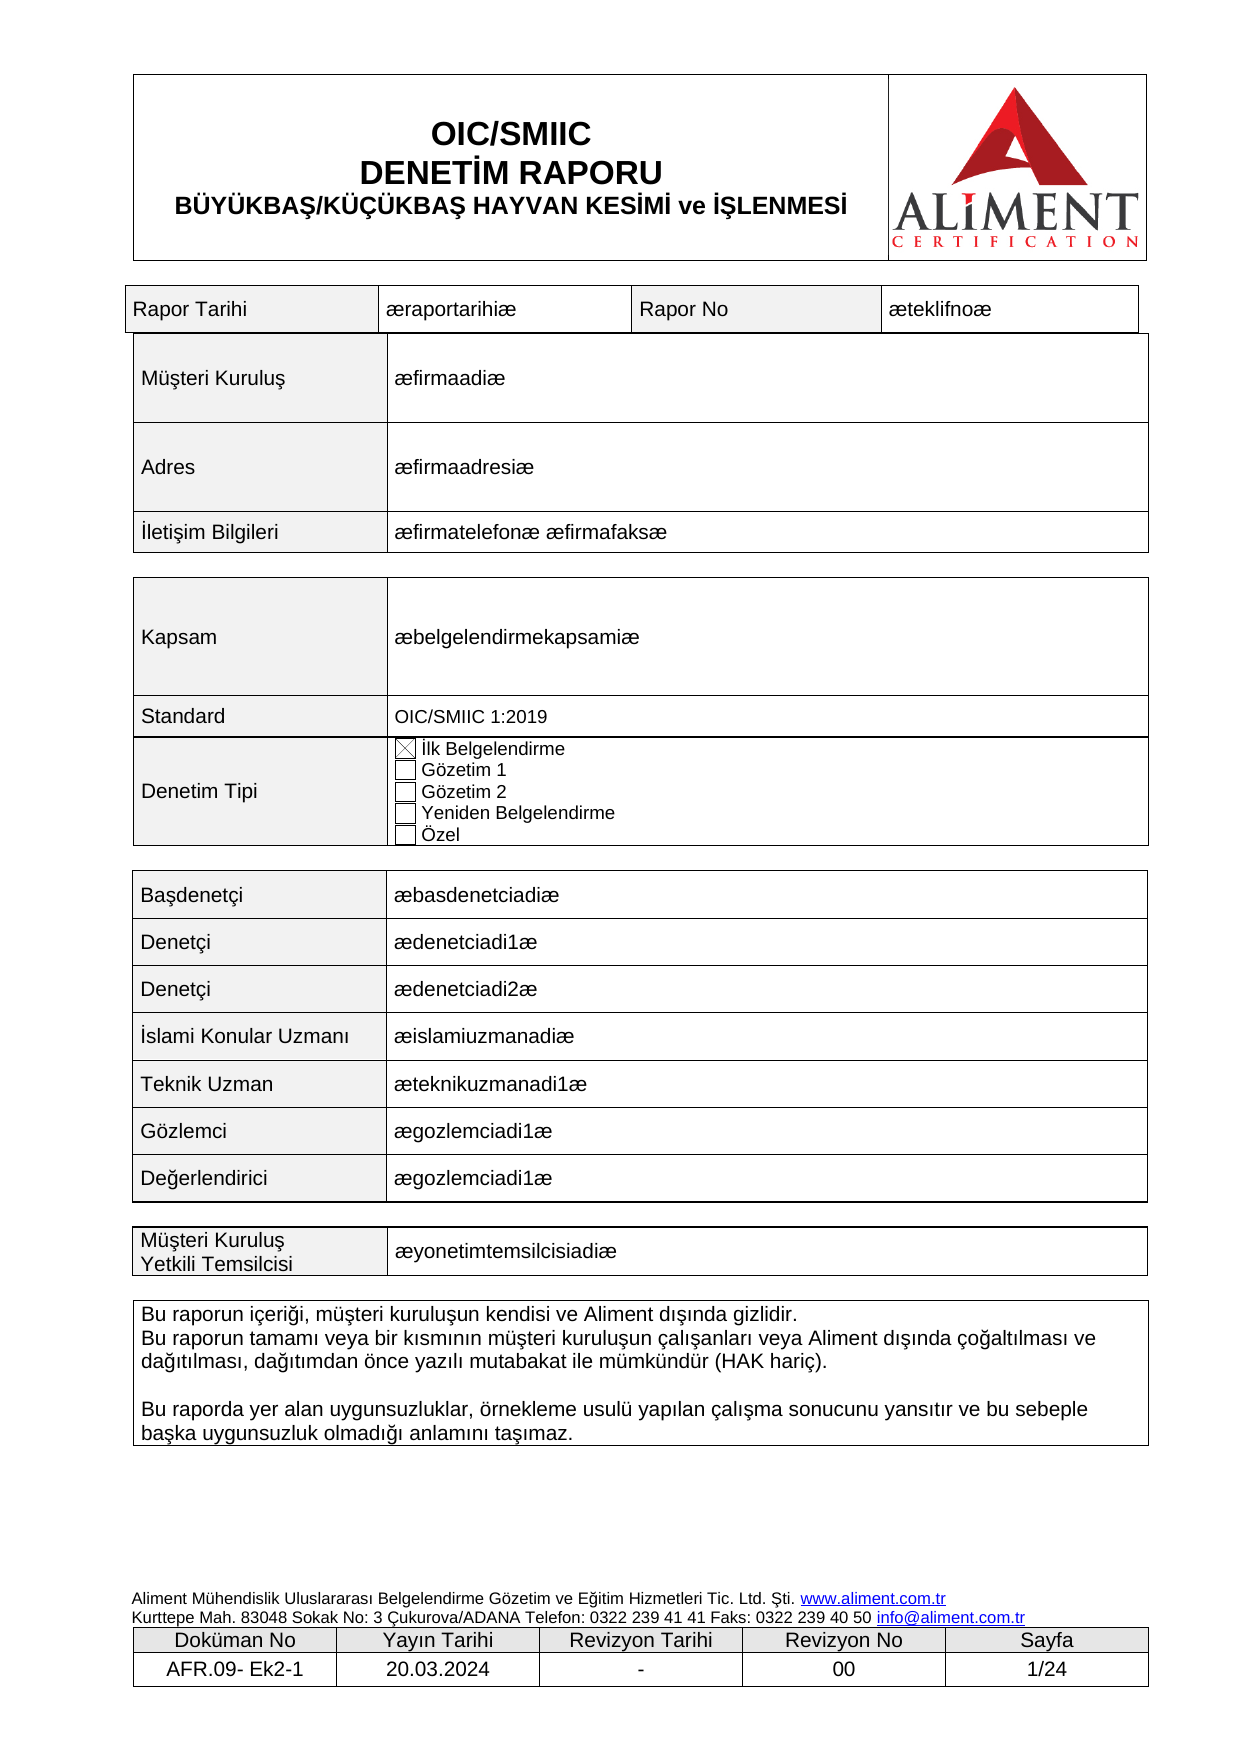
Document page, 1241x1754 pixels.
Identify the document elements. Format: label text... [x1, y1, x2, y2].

table_header æbasdenetciadiæ [387, 871, 1147, 918]
table_cell æfirmaadresiæ [388, 423, 1148, 511]
table_header æbelgelendirmekapsamiæ [388, 578, 1148, 695]
table_cell OIC/SMIIC 1:2019 [388, 696, 1148, 736]
table_cell Adres [134, 423, 387, 511]
table_cell İletişim Bilgileri [134, 512, 387, 552]
table_header Müşteri Kuruluş [134, 334, 387, 422]
table_header Bu raporun içeriği, müşteri kuruluşun kendisi ve Aliment dışında gizlidir. Bu raporun tamamı veya bir kısmının müşteri kuruluşun çalışanları veya Aliment dışında çoğaltılması ve dağıtılması, dağıtımdan önce yazılı mutabakat ile mümkündür (HAK hariç). Bu raporda yer alan uygunsuzluklar, örnekleme usulü yapılan çalışma sonucunu yansıtır ve bu sebeple başka uygunsuzluk olmadığı anlamını taşımaz. [134, 1301, 1148, 1445]
table_cell ægozlemciadi1æ [387, 1155, 1147, 1201]
table_cell Standard [134, 696, 387, 736]
table_cell Değerlendirici [133, 1155, 386, 1201]
table_cell Denetim Tipi [134, 738, 387, 845]
table_cell ædenetciadi1æ [387, 919, 1147, 965]
table_cell Denetçi [133, 966, 386, 1012]
table_cell Denetçi [133, 919, 386, 965]
table_header Kapsam [134, 578, 387, 695]
table_cell İslami Konular Uzmanı [133, 1013, 386, 1059]
table_cell æfirmatelefonæ æfirmafaksæ [388, 512, 1148, 552]
table_header æyonetimtemsilcisiadiæ [388, 1228, 1147, 1275]
table_header æfirmaadiæ [388, 334, 1148, 422]
table_cell Teknik Uzman [133, 1061, 386, 1107]
table_header Başdenetçi [133, 871, 386, 918]
table_cell æteknikuzmanadi1æ [387, 1061, 1147, 1107]
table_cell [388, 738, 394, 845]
table_cell ægozlemciadi1æ [387, 1108, 1147, 1154]
table_cell ædenetciadi2æ [387, 966, 1147, 1012]
table_cell æislamiuzmanadiæ [387, 1013, 1147, 1059]
table_cell Gözlemci [133, 1108, 386, 1154]
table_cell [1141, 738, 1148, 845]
picture [888, 79, 1142, 255]
table_header Müşteri Kuruluş Yetkili Temsilcisi [133, 1228, 387, 1275]
